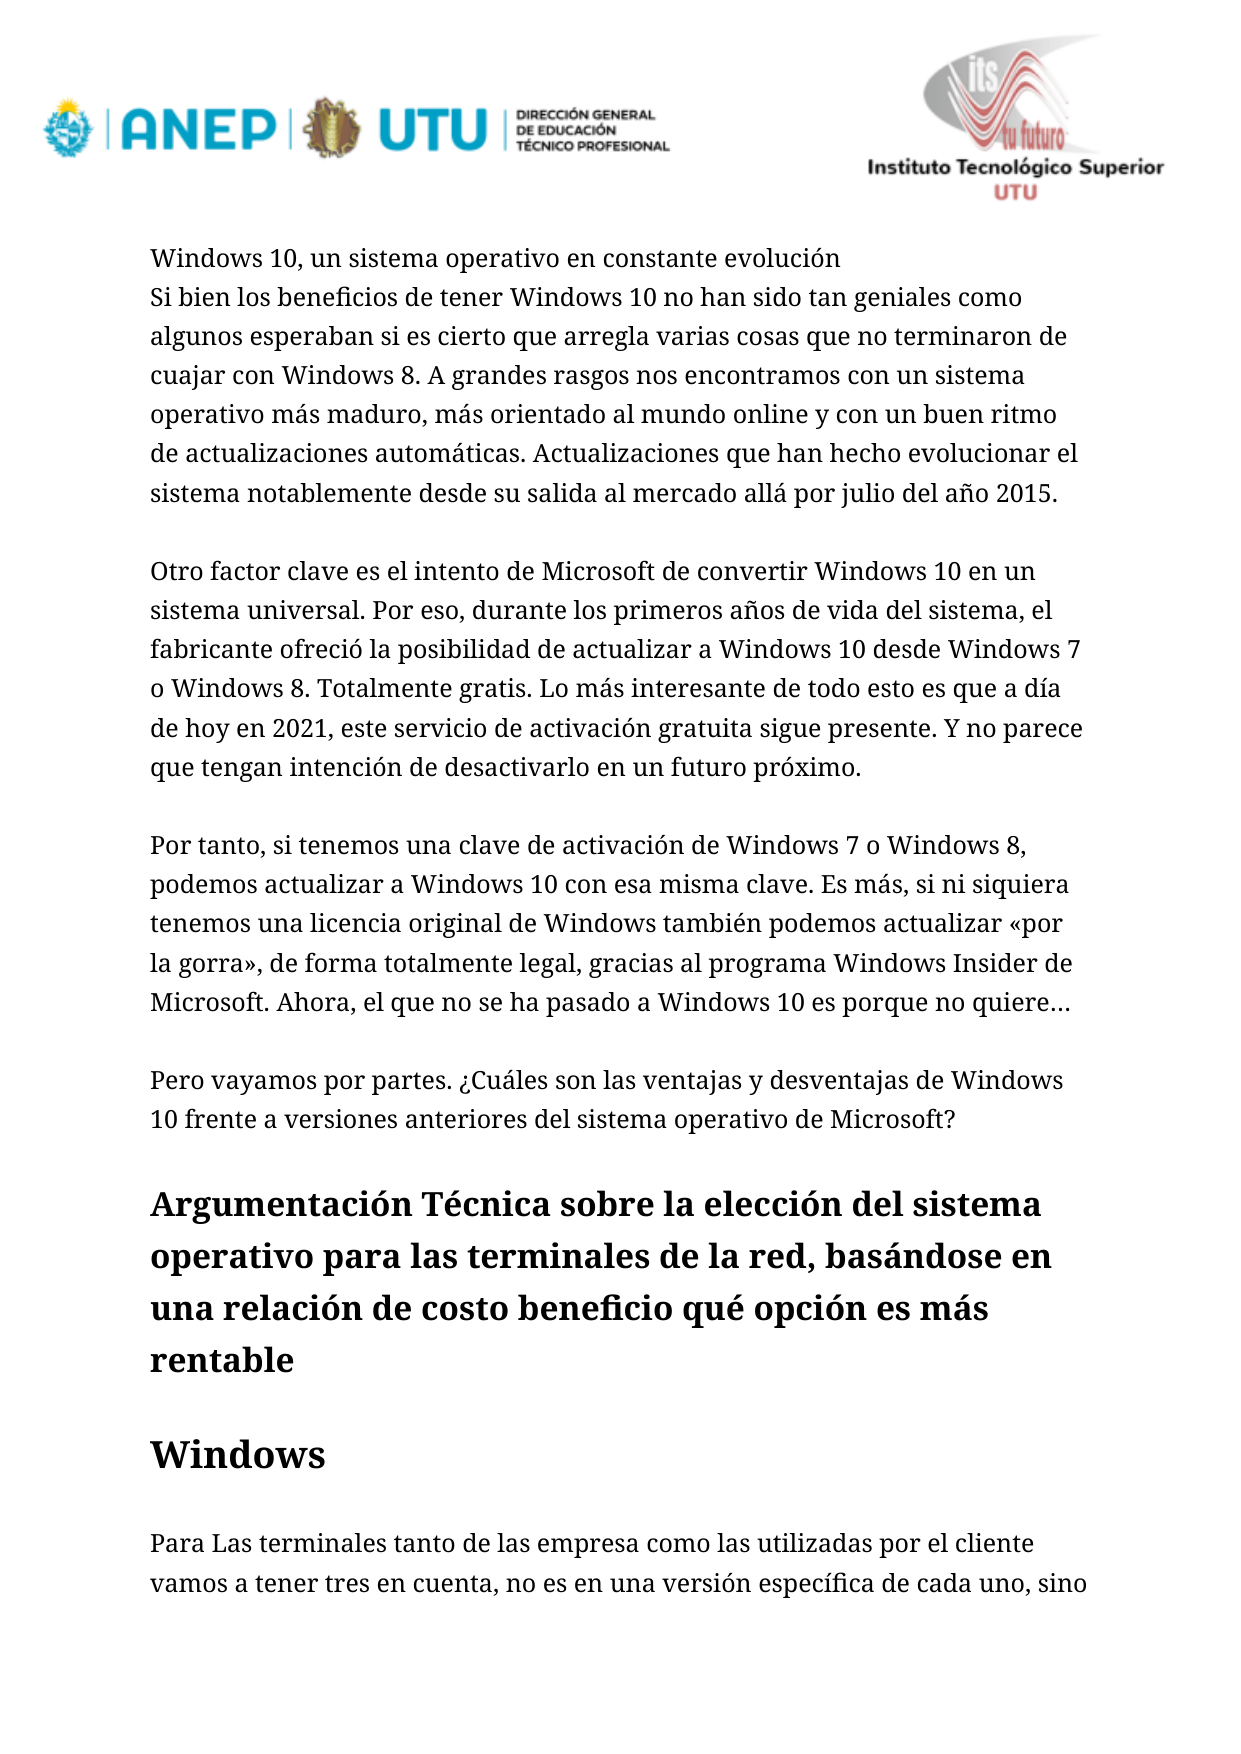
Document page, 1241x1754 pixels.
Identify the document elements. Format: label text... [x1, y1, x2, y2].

text Pero vayamos por partes. ¿Cuáles son las ventajas y desventajas de Windows 10 frente a versiones anteriores del sistema operativo de Microsoft? [150, 1063, 1090, 1136]
text Windows [150, 1428, 1090, 1479]
picture [35, 15, 1218, 236]
text Windows 10, un sistema operativo en constante evolución [150, 210, 1090, 274]
text Argumentación Técnica sobre la elección del sistema operativo para las terminales de la red, basándose en una relación de costo beneficio qué opción es más rentable [150, 1180, 1090, 1382]
text Si bien los beneficios de tener Windows 10 no han sido tan geniales como algunos esperaban si es cierto que arregla varias cosas que no terminaron de cuajar con Windows 8. A grandes rasgos nos encontramos con un sistema operativo más maduro, más orientado al mundo online y con un buen ritmo de actualizaciones automáticas. Actualizaciones que han hecho evolucionar el sistema notablemente desde su salida al mercado allá por julio del año 2015. [150, 279, 1090, 509]
text Otro factor clave es el intento de Microsoft de convertir Windows 10 en un sistema universal. Por eso, durante los primeros años de vida del sistema, el fabricante ofreció la posibilidad de actualizar a Windows 10 desde Windows 7 o Windows 8. Totalmente gratis. Lo más interesante de todo esto es que a día de hoy en 2021, este servicio de activación gratuita sigue presente. Y no parece que tengan intención de desactivarlo en un futuro próximo. [150, 554, 1090, 783]
text Por tanto, si tenemos una clave de activación de Windows 7 o Windows 8, podemos actualizar a Windows 10 con esa misma clave. Es más, si ni siquiera tenemos una licencia original de Windows también podemos actualizar «por la gorra», de forma totalmente legal, gracias al programa Windows Insider de Microsoft. Ahora, el que no se ha pasado a Windows 10 es porque no quiere… [150, 828, 1090, 1018]
